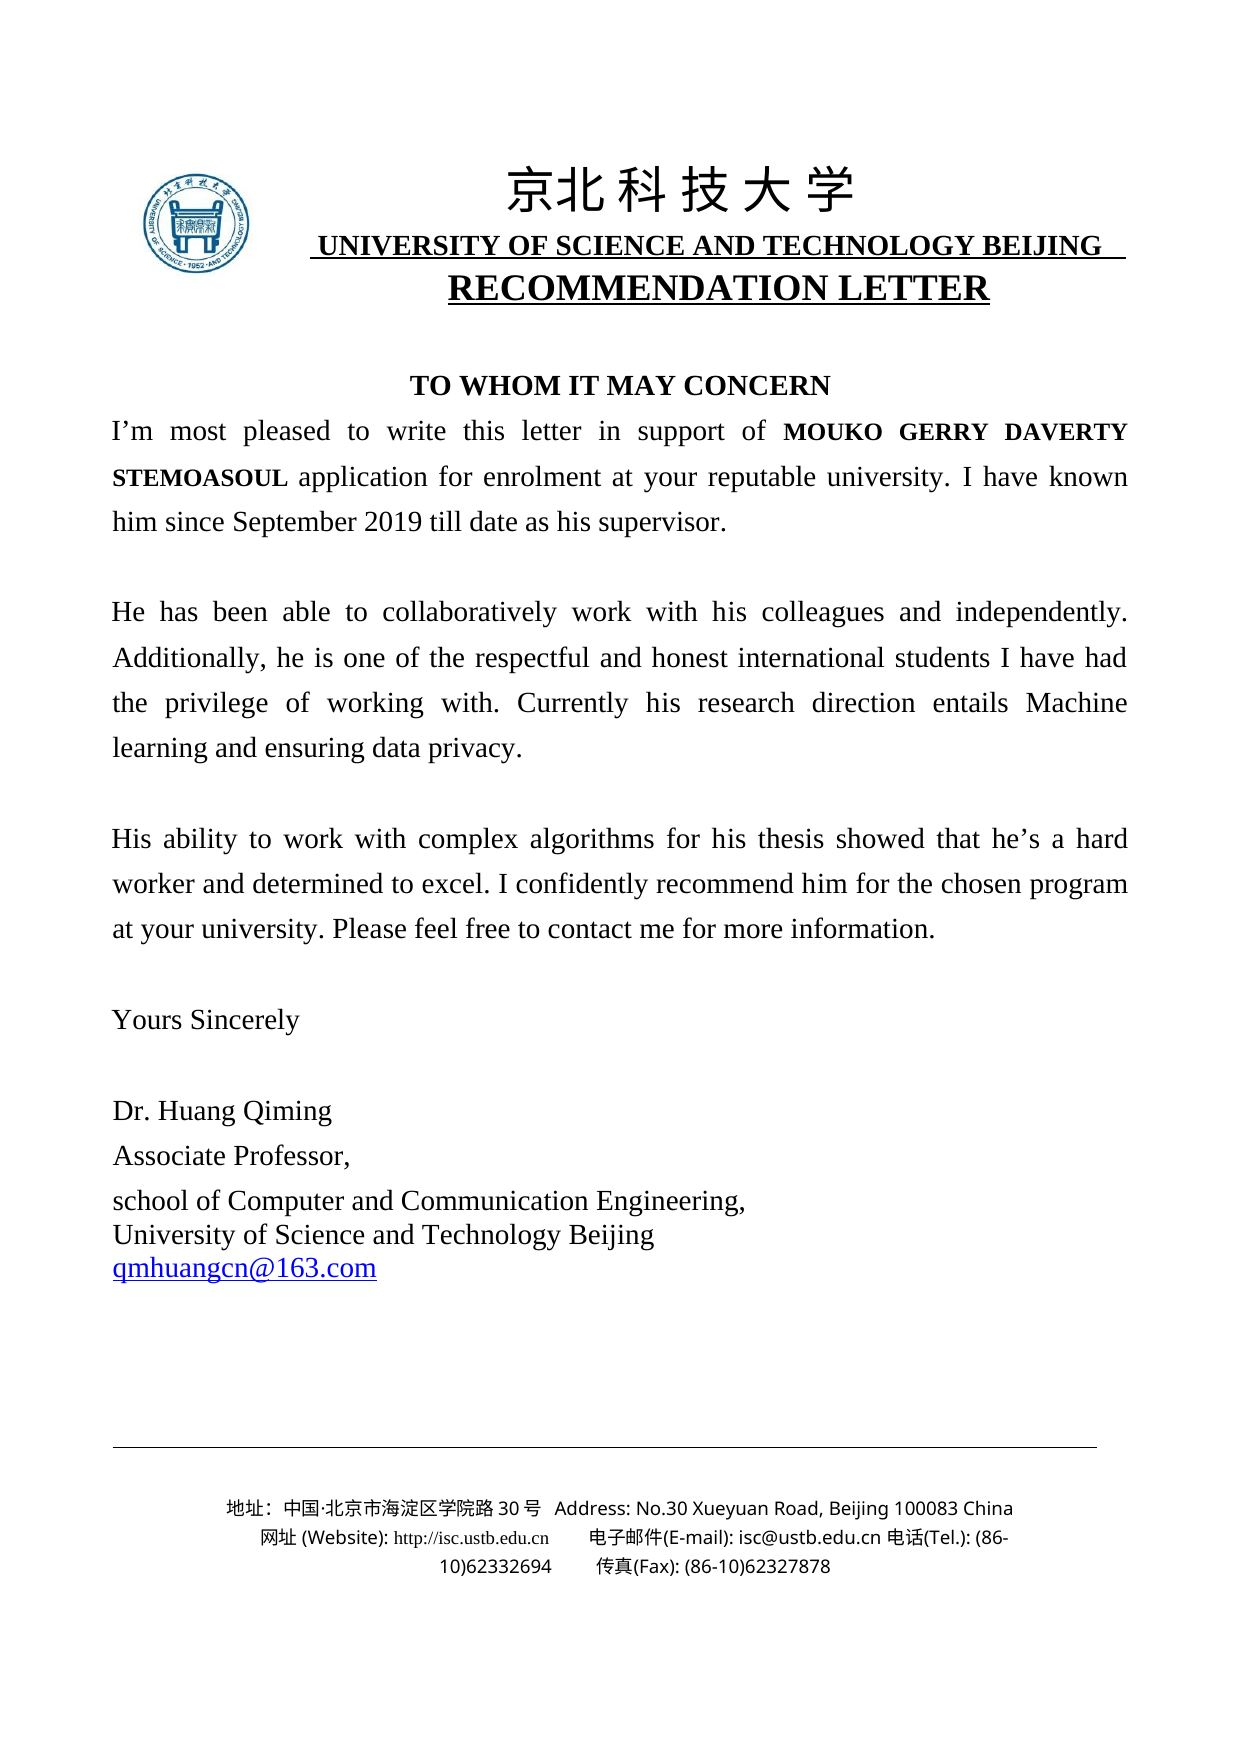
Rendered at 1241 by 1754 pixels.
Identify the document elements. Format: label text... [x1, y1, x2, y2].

picture [112, 150, 292, 290]
text UNIVERSITY OF SCIENCE AND TECHNOLOGY BEIJING [292, 228, 1128, 262]
text Dr. Huang Qiming [112, 1093, 1128, 1126]
text RECOMMENDATION LETTER [112, 266, 1128, 309]
text His ability to work with complex algorithms for his thesis showed that he’s a hard worker and determined to excel. I confidently recommend him for the chosen program at your university. Please feel free to contact me for more information. [111, 821, 1128, 945]
text Yours Sincerely [111, 1002, 1128, 1036]
text 京北 科 技 大 学 [492, 150, 1128, 222]
subtitle TO WHOM IT MAY CONCERN [112, 368, 1128, 401]
text 地址：中国·北京市海淀区学院路30号 Address: No.30 Xueyuan Road, Beijing 100083 China [112, 1493, 1128, 1520]
text qmhuangcn@163.com [112, 1251, 877, 1284]
text school of Computer and Communication Engineering, [112, 1183, 1128, 1217]
text 网址 (Website): http://isc.ustb.edu.cn 电子邮件(E-mail): isc@ustb.edu.cn 电话(Tel.): (86-10)62332694 传真(Fax): (86-10)62327878 [233, 1523, 1036, 1579]
text University of Science and Technology Beijing [112, 1217, 1128, 1251]
text He has been able to collaboratively work with his colleagues and independently. Additionally, he is one of the respectful and honest international students I have had the privilege of working with. Currently his research direction entails Machine learning and ensuring data privacy. [111, 594, 1128, 764]
text Associate Professor, [112, 1138, 1128, 1172]
text I’m most pleased to write this letter in support of MOUKO GERRY DAVERTY STEMOASOUL application for enrolment at your reputable university. I have known him since September 2019 till date as his supervisor. [111, 413, 1128, 537]
